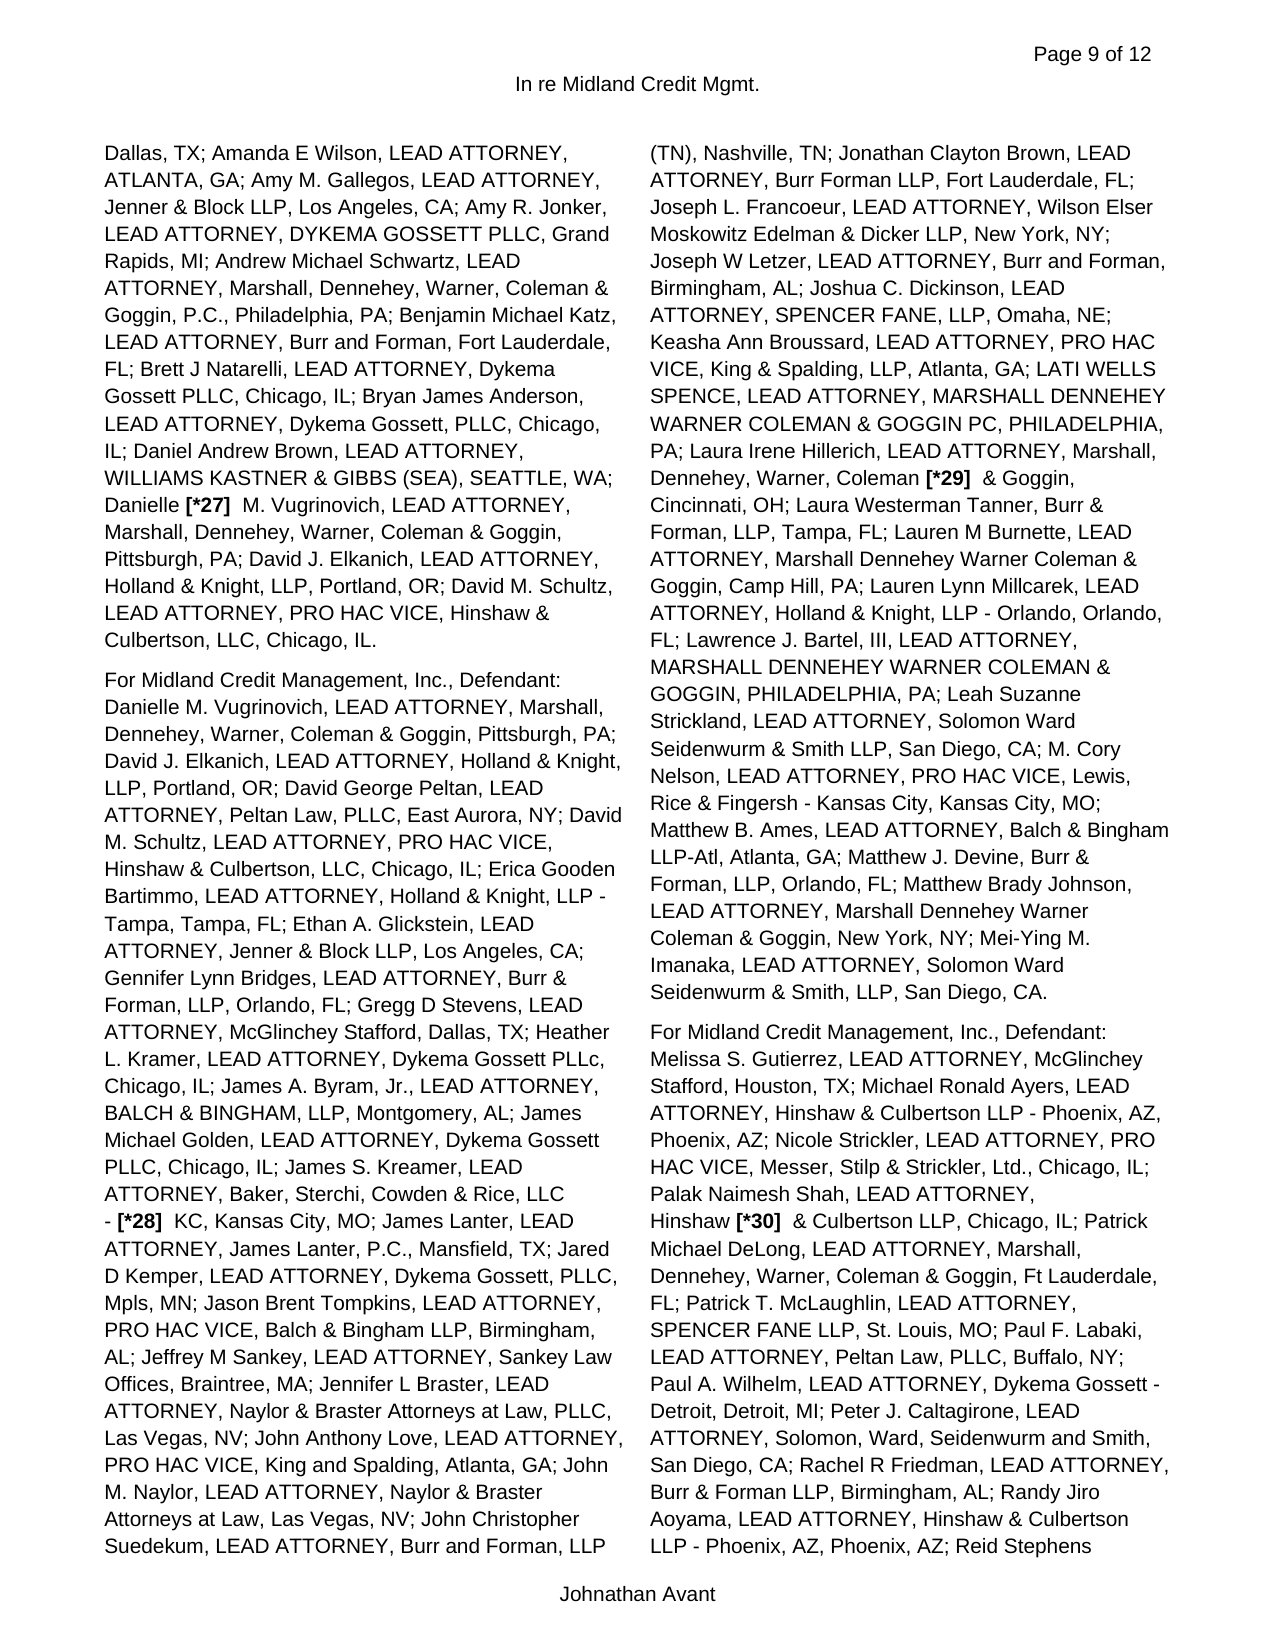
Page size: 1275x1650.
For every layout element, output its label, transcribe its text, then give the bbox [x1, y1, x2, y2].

text For Midland Credit Management, Inc., Defendant: Danielle M. Vugrinovich, LEAD ATTORNEY, Marshall, Dennehey, Warner, Coleman & Goggin, Pittsburgh, PA; David J. Elkanich, LEAD ATTORNEY, Holland & Knight, LLP, Portland, OR; David George Peltan, LEAD ATTORNEY, Peltan Law, PLLC, East Aurora, NY; David M. Schultz, LEAD ATTORNEY, PRO HAC VICE, Hinshaw & Culbertson, LLC, Chicago, IL; Erica Gooden Bartimmo, LEAD ATTORNEY, Holland & Knight, LLP - Tampa, Tampa, FL; Ethan A. Glickstein, LEAD ATTORNEY, Jenner & Block LLP, Los Angeles, CA; Gennifer Lynn Bridges, LEAD ATTORNEY, Burr & Forman, LLP, Orlando, FL; Gregg D Stevens, LEAD ATTORNEY, McGlinchey Stafford, Dallas, TX; Heather L. Kramer, LEAD ATTORNEY, Dykema Gossett PLLc, Chicago, IL; James A. Byram, Jr., LEAD ATTORNEY, BALCH & BINGHAM, LLP, Montgomery, AL; James Michael Golden, LEAD ATTORNEY, Dykema Gossett PLLC, Chicago, IL; James S. Kreamer, LEAD ATTORNEY, Baker, Sterchi, Cowden & Rice, LLC - [*28] KC, Kansas City, MO; James Lanter, LEAD ATTORNEY, James Lanter, P.C., Mansfield, TX; Jared D Kemper, LEAD ATTORNEY, Dykema Gossett, PLLC, Mpls, MN; Jason Brent Tompkins, LEAD ATTORNEY, PRO HAC VICE, Balch & Bingham LLP, Birmingham, AL; Jeffrey M Sankey, LEAD ATTORNEY, Sankey Law Offices, Braintree, MA; Jennifer L Braster, LEAD ATTORNEY, Naylor & Braster Attorneys at Law, PLLC, Las Vegas, NV; John Anthony Love, LEAD ATTORNEY, PRO HAC VICE, King and Spalding, Atlanta, GA; John M. Naylor, LEAD ATTORNEY, Naylor & Braster Attorneys at Law, Las Vegas, NV; John Christopher Suedekum, LEAD ATTORNEY, Burr and Forman, LLP (TN), Nashville, TN; Jonathan Clayton Brown, LEAD ATTORNEY, Burr Forman LLP, Fort Lauderdale, FL; Joseph L. Francoeur, LEAD ATTORNEY, Wilson Elser Moskowitz Edelman & Dicker LLP, New York, NY; Joseph W Letzer, LEAD ATTORNEY, Burr and Forman, Birmingham, AL; Joshua C. Dickinson, LEAD ATTORNEY, SPENCER FANE, LLP, Omaha, NE; Keasha Ann Broussard, LEAD ATTORNEY, PRO HAC VICE, King & Spalding, LLP, Atlanta, GA; LATI WELLS SPENCE, LEAD ATTORNEY, MARSHALL DENNEHEY WARNER COLEMAN & GOGGIN PC, PHILADELPHIA, PA; Laura Irene Hillerich, LEAD ATTORNEY, Marshall, Dennehey, Warner, Coleman [*29] & Goggin, Cincinnati, OH; Laura Westerman Tanner, Burr & Forman, LLP, Tampa, FL; Lauren M Burnette, LEAD ATTORNEY, Marshall Dennehey Warner Coleman & Goggin, Camp Hill, PA; Lauren Lynn Millcarek, LEAD ATTORNEY, Holland & Knight, LLP - Orlando, Orlando, FL; Lawrence J. Bartel, III, LEAD ATTORNEY, MARSHALL DENNEHEY WARNER COLEMAN & GOGGIN, PHILADELPHIA, PA; Leah Suzanne Strickland, LEAD ATTORNEY, Solomon Ward Seidenwurm & Smith LLP, San Diego, CA; M. Cory Nelson, LEAD ATTORNEY, PRO HAC VICE, Lewis, Rice & Fingersh - Kansas City, Kansas City, MO; Matthew B. Ames, LEAD ATTORNEY, Balch & Bingham LLP-Atl, Atlanta, GA; Matthew J. Devine, Burr & Forman, LLP, Orlando, FL; Matthew Brady Johnson, LEAD ATTORNEY, Marshall Dennehey Warner Coleman & Goggin, New York, NY; Mei-Ying M. Imanaka, LEAD ATTORNEY, Solomon Ward Seidenwurm & Smith, LLP, San Diego, CA. [104, 664, 625, 1558]
text For Midland Credit Management, Inc., Defendant: Danielle M. Vugrinovich, LEAD ATTORNEY, Marshall, Dennehey, Warner, Coleman & Goggin, Pittsburgh, PA; David J. Elkanich, LEAD ATTORNEY, Holland & Knight, LLP, Portland, OR; David George Peltan, LEAD ATTORNEY, Peltan Law, PLLC, East Aurora, NY; David M. Schultz, LEAD ATTORNEY, PRO HAC VICE, Hinshaw & Culbertson, LLC, Chicago, IL; Erica Gooden Bartimmo, LEAD ATTORNEY, Holland & Knight, LLP - Tampa, Tampa, FL; Ethan A. Glickstein, LEAD ATTORNEY, Jenner & Block LLP, Los Angeles, CA; Gennifer Lynn Bridges, LEAD ATTORNEY, Burr & Forman, LLP, Orlando, FL; Gregg D Stevens, LEAD ATTORNEY, McGlinchey Stafford, Dallas, TX; Heather L. Kramer, LEAD ATTORNEY, Dykema Gossett PLLc, Chicago, IL; James A. Byram, Jr., LEAD ATTORNEY, BALCH & BINGHAM, LLP, Montgomery, AL; James Michael Golden, LEAD ATTORNEY, Dykema Gossett PLLC, Chicago, IL; James S. Kreamer, LEAD ATTORNEY, Baker, Sterchi, Cowden & Rice, LLC - [*28] KC, Kansas City, MO; James Lanter, LEAD ATTORNEY, James Lanter, P.C., Mansfield, TX; Jared D Kemper, LEAD ATTORNEY, Dykema Gossett, PLLC, Mpls, MN; Jason Brent Tompkins, LEAD ATTORNEY, PRO HAC VICE, Balch & Bingham LLP, Birmingham, AL; Jeffrey M Sankey, LEAD ATTORNEY, Sankey Law Offices, Braintree, MA; Jennifer L Braster, LEAD ATTORNEY, Naylor & Braster Attorneys at Law, PLLC, Las Vegas, NV; John Anthony Love, LEAD ATTORNEY, PRO HAC VICE, King and Spalding, Atlanta, GA; John M. Naylor, LEAD ATTORNEY, Naylor & Braster Attorneys at Law, Las Vegas, NV; John Christopher Suedekum, LEAD ATTORNEY, Burr and Forman, LLP (TN), Nashville, TN; Jonathan Clayton Brown, LEAD ATTORNEY, Burr Forman LLP, Fort Lauderdale, FL; Joseph L. Francoeur, LEAD ATTORNEY, Wilson Elser Moskowitz Edelman & Dicker LLP, New York, NY; Joseph W Letzer, LEAD ATTORNEY, Burr and Forman, Birmingham, AL; Joshua C. Dickinson, LEAD ATTORNEY, SPENCER FANE, LLP, Omaha, NE; Keasha Ann Broussard, LEAD ATTORNEY, PRO HAC VICE, King & Spalding, LLP, Atlanta, GA; LATI WELLS SPENCE, LEAD ATTORNEY, MARSHALL DENNEHEY WARNER COLEMAN & GOGGIN PC, PHILADELPHIA, PA; Laura Irene Hillerich, LEAD ATTORNEY, Marshall, Dennehey, Warner, Coleman [*29] & Goggin, Cincinnati, OH; Laura Westerman Tanner, Burr & Forman, LLP, Tampa, FL; Lauren M Burnette, LEAD ATTORNEY, Marshall Dennehey Warner Coleman & Goggin, Camp Hill, PA; Lauren Lynn Millcarek, LEAD ATTORNEY, Holland & Knight, LLP - Orlando, Orlando, FL; Lawrence J. Bartel, III, LEAD ATTORNEY, MARSHALL DENNEHEY WARNER COLEMAN & GOGGIN, PHILADELPHIA, PA; Leah Suzanne Strickland, LEAD ATTORNEY, Solomon Ward Seidenwurm & Smith LLP, San Diego, CA; M. Cory Nelson, LEAD ATTORNEY, PRO HAC VICE, Lewis, Rice & Fingersh - Kansas City, Kansas City, MO; Matthew B. Ames, LEAD ATTORNEY, Balch & Bingham LLP-Atl, Atlanta, GA; Matthew J. Devine, Burr & Forman, LLP, Orlando, FL; Matthew Brady Johnson, LEAD ATTORNEY, Marshall Dennehey Warner Coleman & Goggin, New York, NY; Mei-Ying M. Imanaka, LEAD ATTORNEY, Solomon Ward Seidenwurm & Smith, LLP, San Diego, CA. [650, 137, 1171, 1004]
